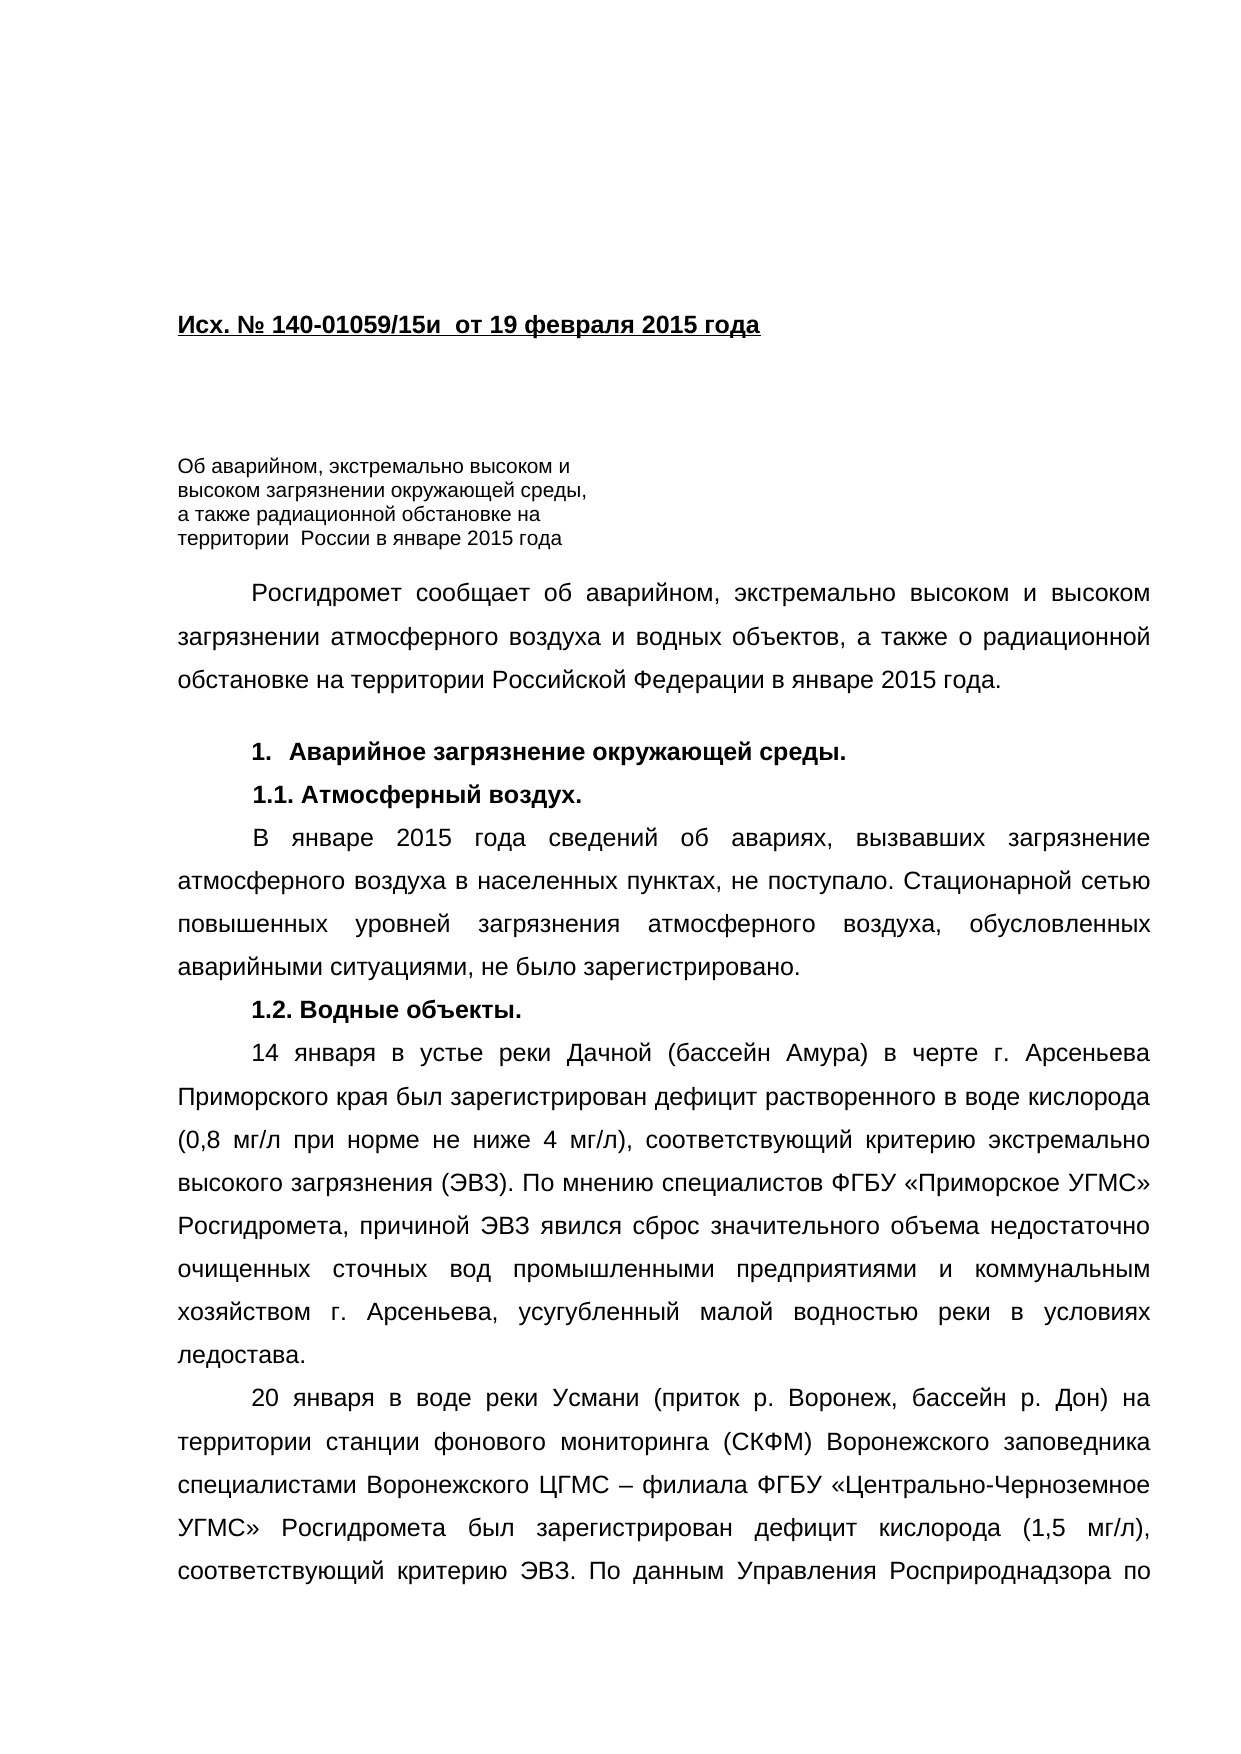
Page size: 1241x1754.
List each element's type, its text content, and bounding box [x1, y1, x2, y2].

text Исх. № 140-01059/15и от 19 февраля 2015 года [177, 310, 1152, 339]
list 14 января в устье реки Дачной (бассейн Амура) в черте г. Арсеньева Приморского края был зарегистрирован дефицит растворенного в воде кислорода (0,8 мг/л при норме не ниже 4 мг/л), соответствующий критерию экстремально высокого загрязнения (ЭВЗ). По мнению специалистов ФГБУ «Приморское УГМС» Росгидромета, причиной ЭВЗ явился сброс значительного объема недостаточно очищенных сточных вод промышленными предприятиями и коммунальным хозяйством г. Арсеньева, усугубленный малой водностью реки в условиях ледостава. [177, 1038, 1152, 1369]
text Об аварийном, экстремально высоком и [177, 454, 1152, 478]
text 1.2. Водные объекты. [177, 995, 1152, 1024]
text В январе 2015 года сведений об авариях, вызвавших загрязнение атмосферного воздуха в населенных пунктах, не поступало. Стационарной сетью повышенных уровней загрязнения атмосферного воздуха, обусловленных аварийными ситуациями, не было зарегистрировано. [177, 823, 1152, 981]
list Аварийное загрязнение окружающей среды. [251, 736, 1152, 765]
text территории России в январе 2015 года [177, 526, 1152, 549]
text 1.1. Атмосферный воздух. [177, 779, 1152, 808]
text а также радиационной обстановке на [177, 502, 1152, 526]
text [177, 1383, 1152, 1584]
text Росгидромет сообщает об аварийном, экстремально высоком и высоком загрязнении атмосферного воздуха и водных объектов, а также о радиационной обстановке на территории Российской Федерации в январе 2015 года. [177, 578, 1152, 693]
text высоком загрязнении окружающей среды, [177, 478, 1152, 502]
